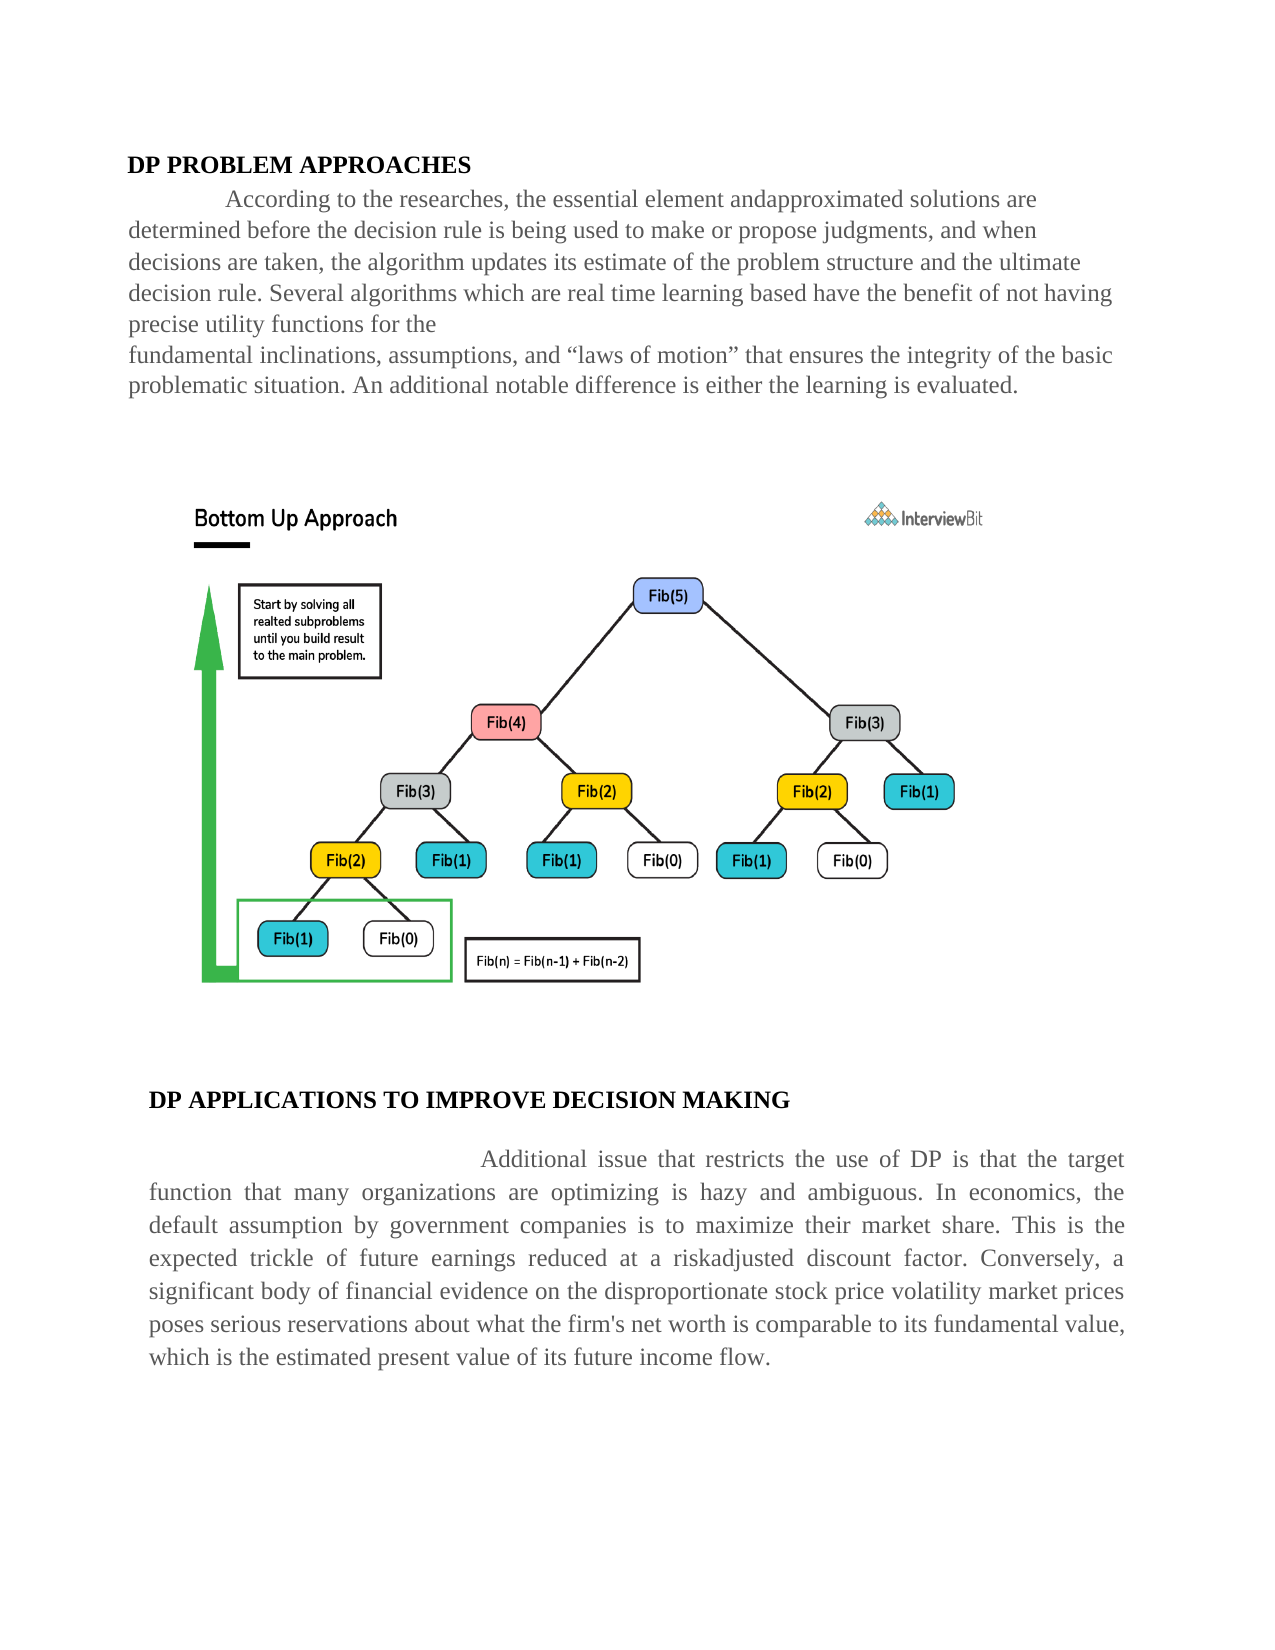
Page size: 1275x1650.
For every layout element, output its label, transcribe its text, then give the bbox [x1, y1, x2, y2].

text Additional issue that restricts the use of DP is that the target function that many organizations are optimizing is hazy and ambiguous. In economics, the default assumption by government companies is to maximize their market share. This is the expected trickle of future earnings reduced at a riskadjusted discount factor. Conversely, a significant body of financial evidence on the disproportionate stock price volatility market prices poses serious reservations about what the firm's net worth is comparable to its fundamental value, which is the estimated present value of its future income flow. [148, 1144, 1126, 1371]
text According to the researches, the essential element andapproximated solutions are determined before the decision rule is being used to make or propose judgments, and when decisions are taken, the algorithm updates its estimate of the problem structure and the ultimate decision rule. Several algorithms which are real time learning based have the benefit of not having precise utility functions for the [128, 184, 1118, 337]
subtitle DP PROBLEM APPROACHES [127, 150, 1139, 179]
text fundamental inclinations, assumptions, and “laws of motion” that ensures the integrity of the basic problematic situation. An additional notable difference is either the learning is evaluated. [128, 340, 1139, 399]
subtitle DP APPLICATIONS TO IMPROVE DECISION MAKING [148, 1086, 1139, 1114]
picture [193, 500, 983, 983]
